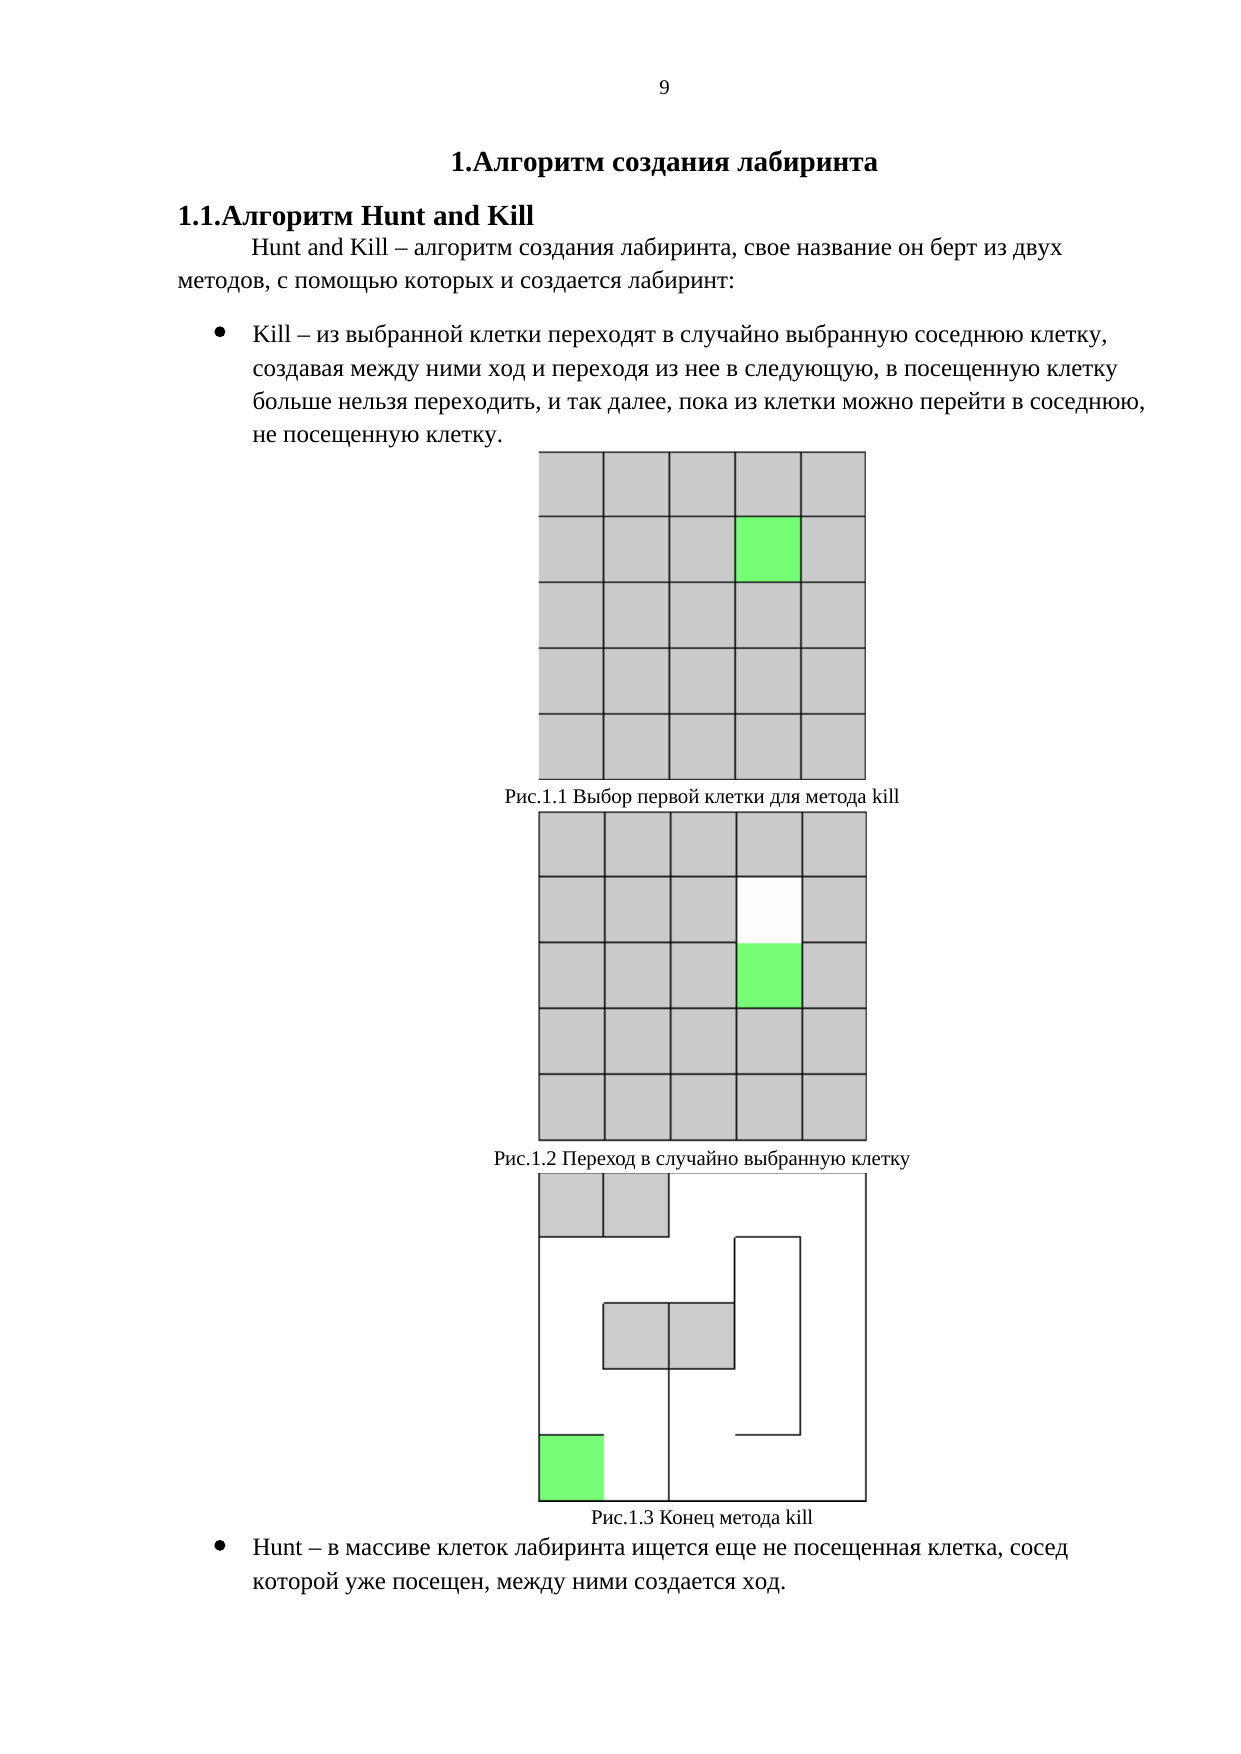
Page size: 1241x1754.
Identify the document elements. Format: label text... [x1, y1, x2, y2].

list Рис.1.2 Переход в случайно выбранную клетку [252, 1145, 1152, 1169]
list Hunt – в массиве клеток лабиринта ищется еще не посещенная клетка, сосед которой уже посещен, между ними создается ход. [215, 1532, 1152, 1595]
list Kill – из выбранной клетки переходят в случайно выбранную соседнюю клетку, создавая между ними ход и переходя из нее в следующую, в посещенную клетку больше нельзя переходить, и так далее, пока из клетки можно перейти в соседнюю, не посещенную клетку. [215, 319, 1152, 447]
picture [537, 1173, 867, 1502]
subtitle 1.Алгоритм создания лабиринта [177, 144, 1152, 177]
picture [539, 812, 866, 1141]
text Hunt and Kill – алгоритм создания лабиринта, свое название он берт из двух методов, с помощью которых и создается лабиринт: [177, 232, 1152, 294]
list Рис.1.1 Выбор первой клетки для метода kill [252, 784, 1152, 808]
subtitle 1.1.Алгоритм Hunt and Kill [177, 198, 1152, 232]
picture [539, 452, 865, 779]
list Рис.1.3 Конец метода kill [252, 1505, 1152, 1529]
